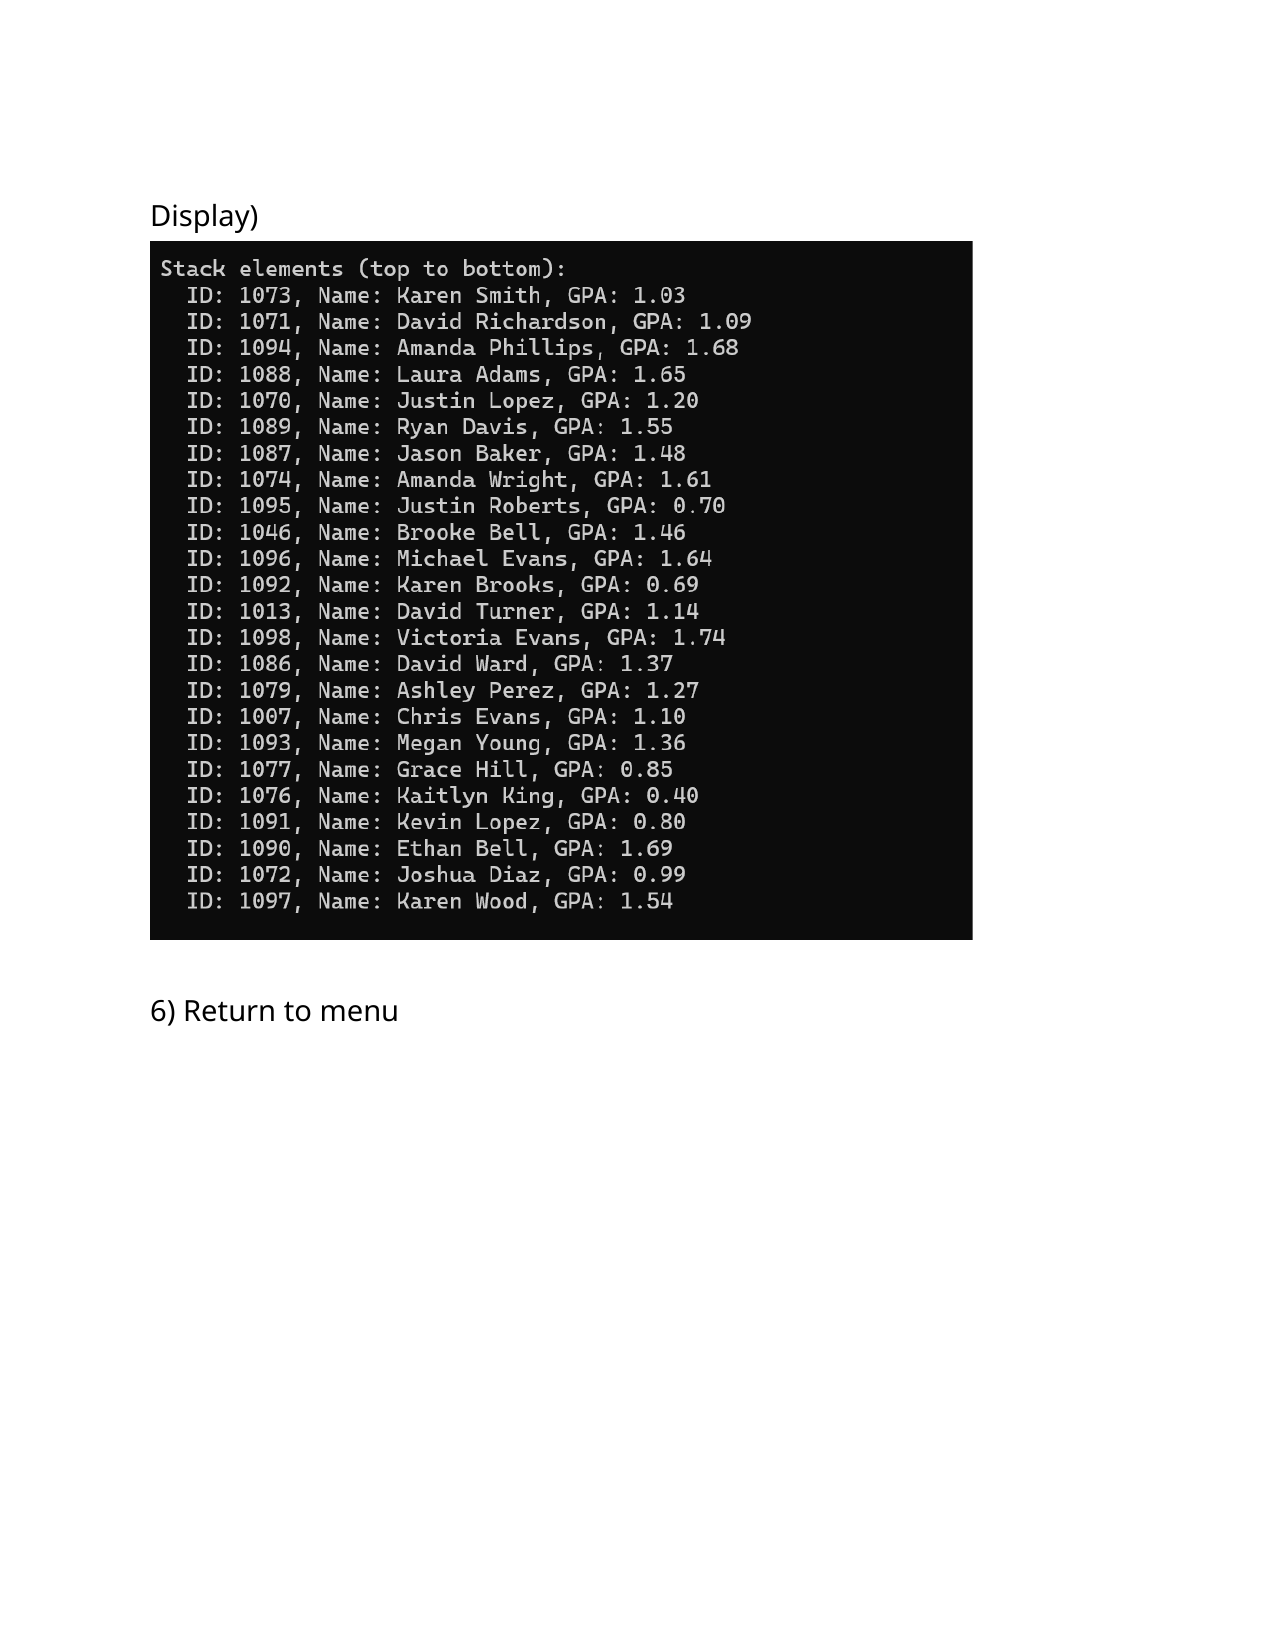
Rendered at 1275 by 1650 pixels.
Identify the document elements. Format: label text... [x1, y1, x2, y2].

picture [150, 241, 973, 940]
